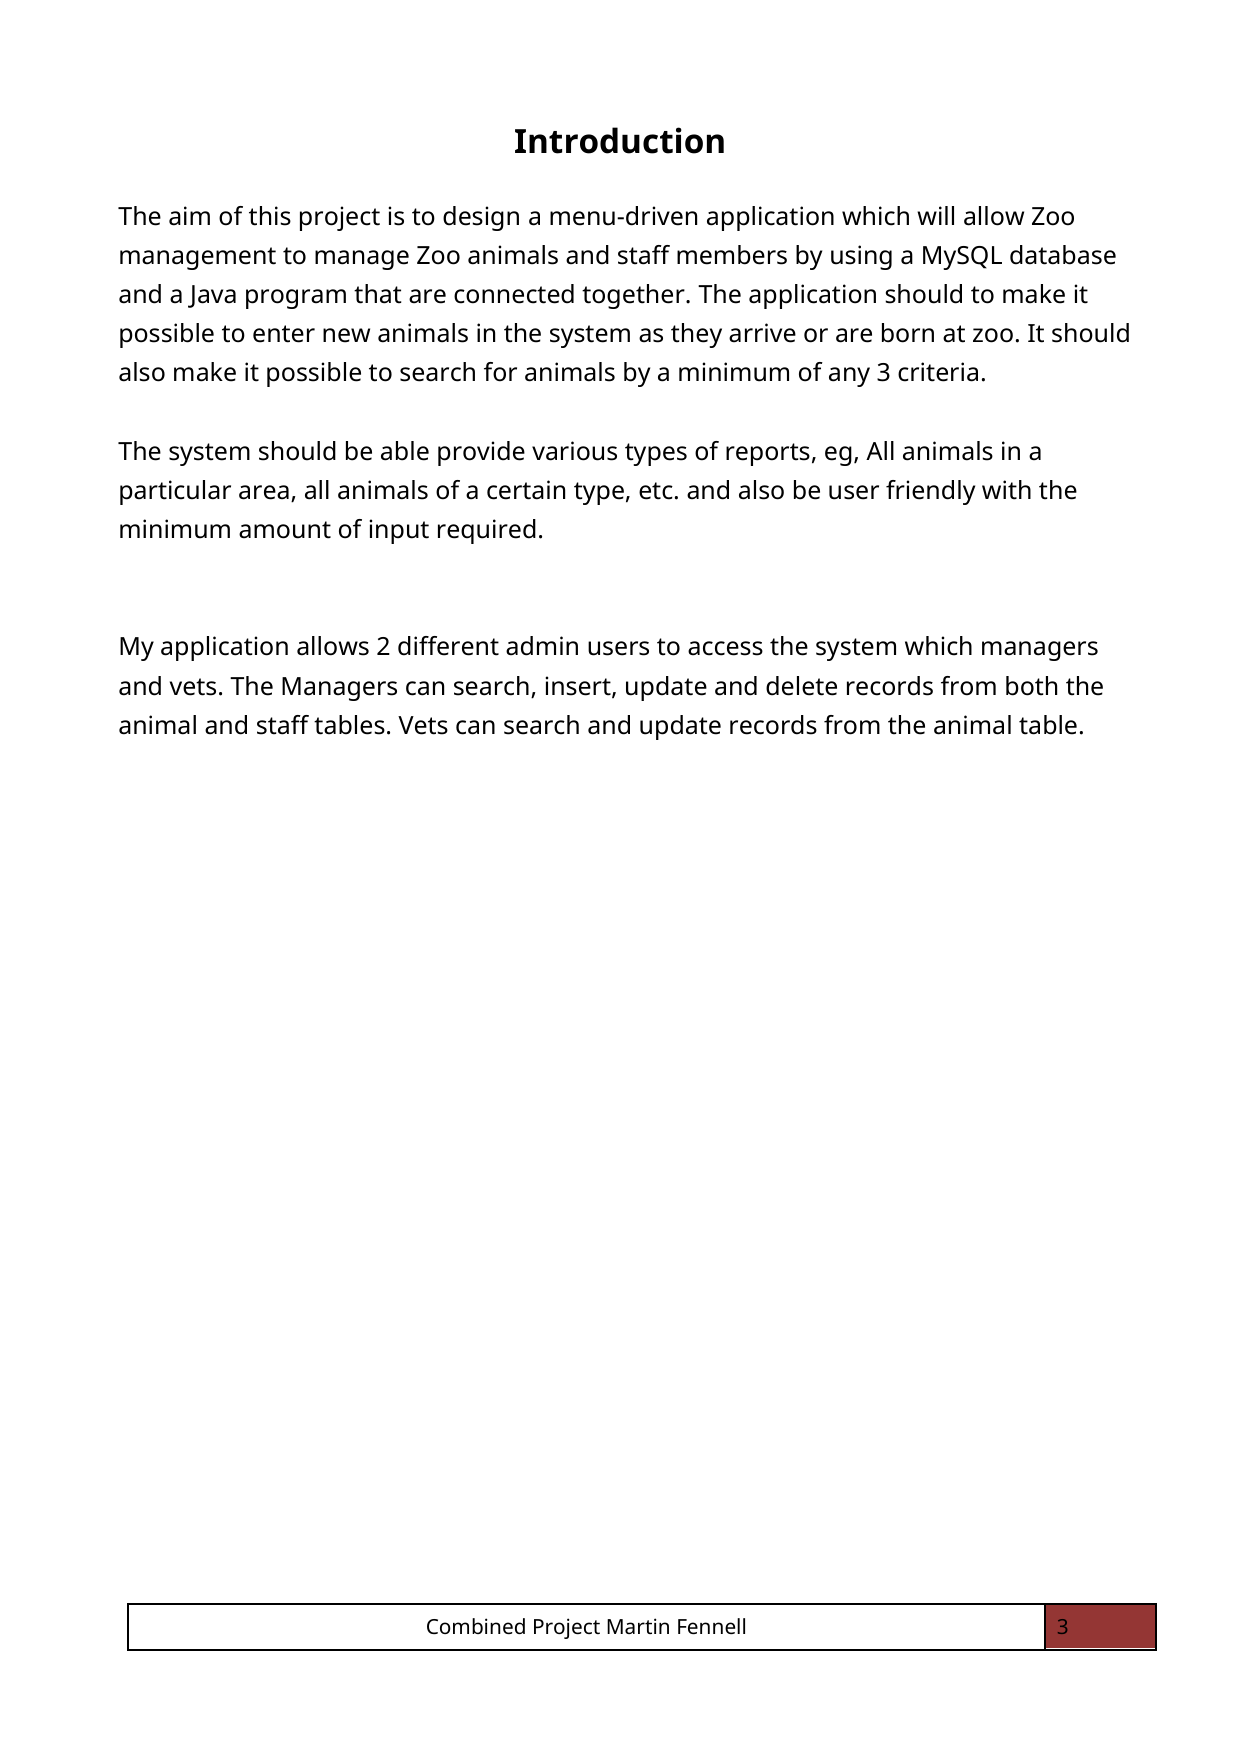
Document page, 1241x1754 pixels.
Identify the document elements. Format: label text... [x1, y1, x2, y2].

subtitle Introduction [118, 118, 1122, 163]
text The aim of this project is to design a menu-driven application which will allow Zoo management to manage Zoo animals and staff members by using a MySQL database and a Java program that are connected together. The application should to make it possible to enter new animals in the system as they arrive or are born at zoo. It should also make it possible to search for animals by a minimum of any 3 criteria. [118, 198, 1137, 389]
text My application allows 2 different admin users to access the system which managers and vets. The Managers can search, insert, update and delete records from both the animal and staff tables. Vets can search and update records from the animal table. [118, 629, 1137, 741]
text The system should be able provide various types of reports, eg, All animals in a particular area, all animals of a certain type, etc. and also be user friendly with the minimum amount of input required. [118, 433, 1137, 546]
